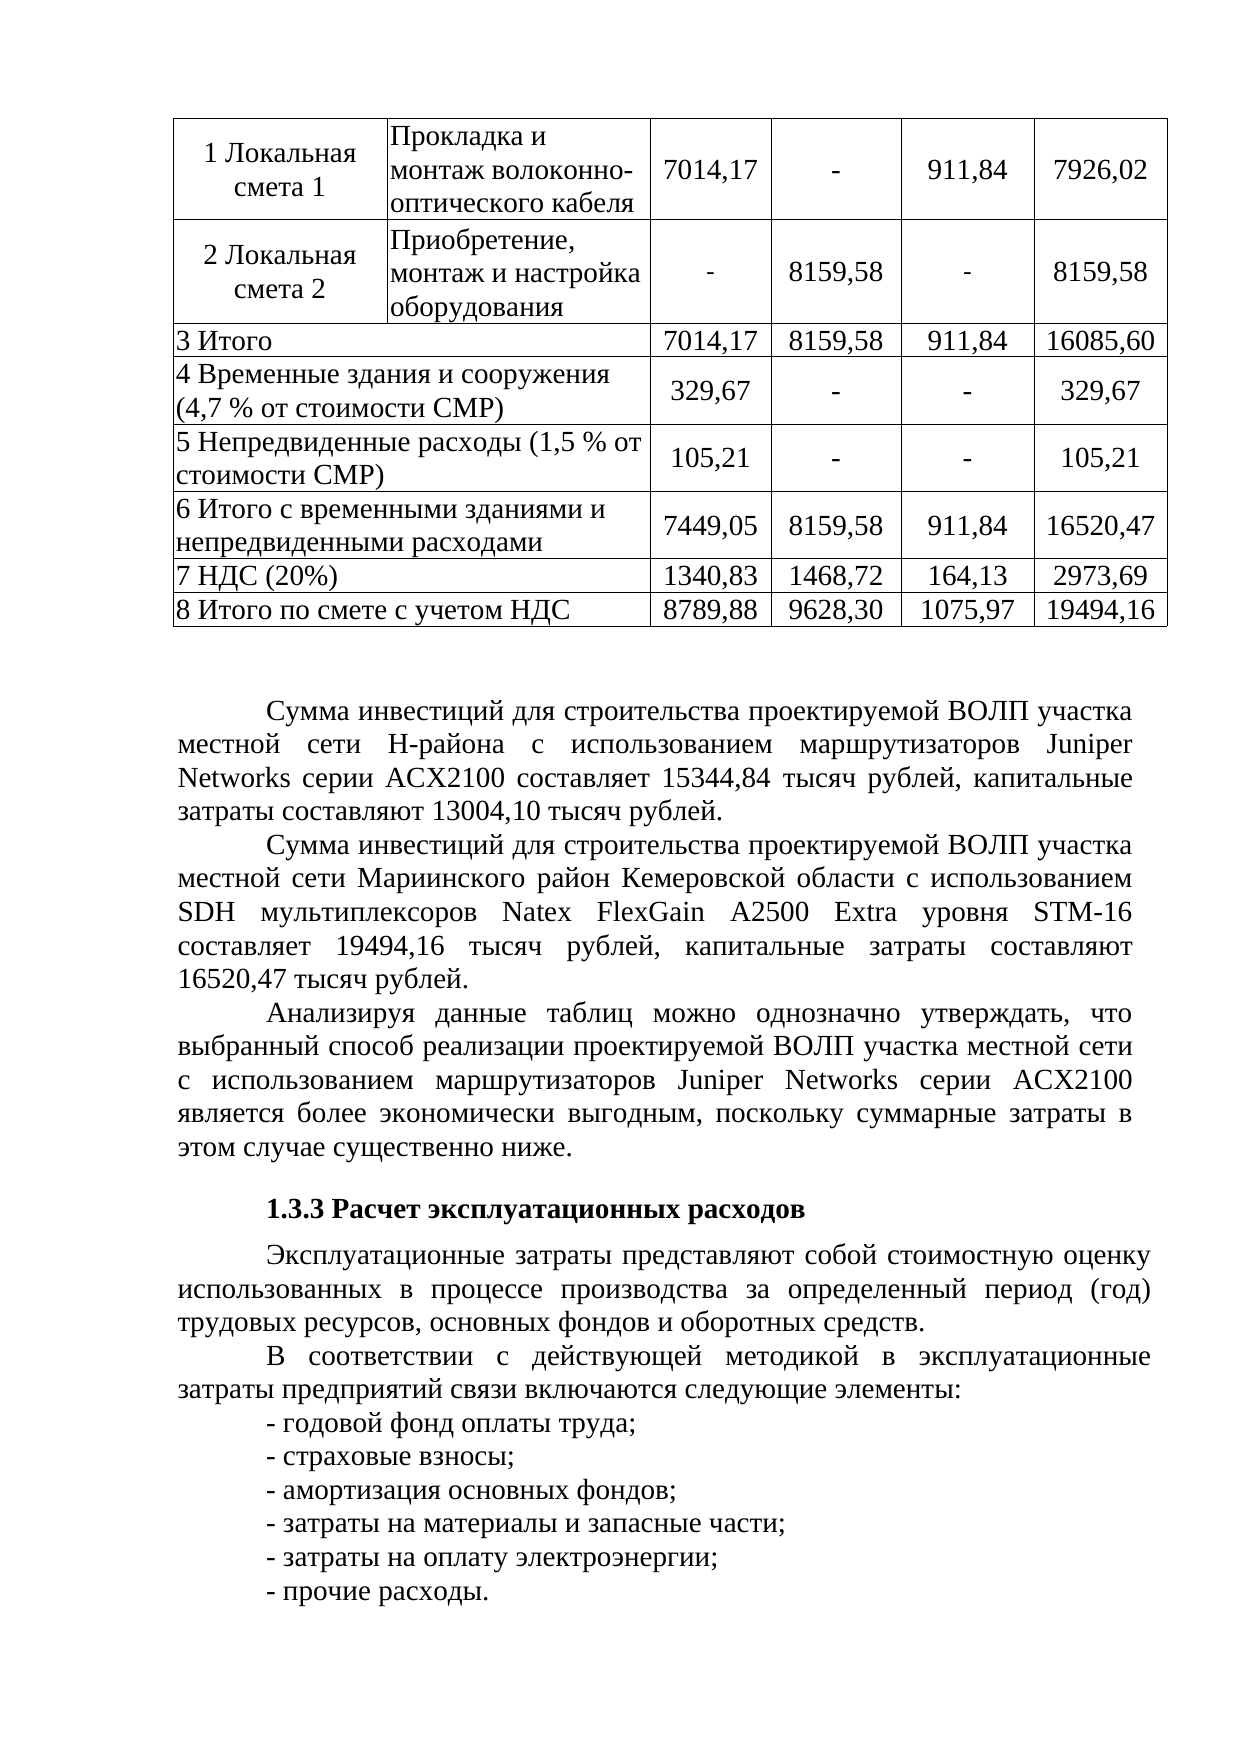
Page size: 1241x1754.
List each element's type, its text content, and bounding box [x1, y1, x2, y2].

table_cell 3 Итого [174, 324, 650, 356]
table_cell 1075,97 [902, 593, 1034, 626]
table_cell 329,67 [1035, 357, 1167, 423]
table_cell - [902, 220, 1034, 322]
text Анализируя данные таблиц можно однозначно утверждать, что выбранный способ реализации проектируемой ВОЛП участка местной сети с использованием маршрутизаторов Juniper Networks серии ACX2100 является более экономически выгодным, поскольку суммарные затраты в этом случае существенно ниже. [177, 995, 1133, 1162]
text Сумма инвестиций для строительства проектируемой ВОЛП участка местной сети Н-района с использованием маршрутизаторов Juniper Networks серии ACX2100 составляет 15344,84 тысяч рублей, капитальные затраты составляют 13004,10 тысяч рублей. [177, 693, 1133, 827]
table_cell 8 Итого по смете с учетом НДС [174, 593, 650, 626]
table_cell 19494,16 [1035, 593, 1167, 626]
table_cell 5 Непредвиденные расходы (1,5 % от стоимости СМР) [174, 425, 650, 491]
text - затраты на материалы и запасные части; [177, 1506, 1152, 1539]
table_cell 911,84 [902, 492, 1034, 558]
table_cell - [772, 425, 901, 491]
table_cell 16085,60 [1035, 324, 1167, 356]
table_cell 16520,47 [1035, 492, 1167, 558]
table_cell - [902, 357, 1034, 423]
text - затраты на оплату электроэнергии; [177, 1539, 1152, 1573]
table_cell 105,21 [1035, 425, 1167, 491]
text В соответствии с действующей методикой в эксплуатационные затраты предприятий связи включаются следующие элементы: [177, 1338, 1152, 1405]
text Сумма инвестиций для строительства проектируемой ВОЛП участка местной сети Мариинского район Кемеровской области с использованием SDH мультиплексоров Natex FlexGain A2500 Extra уровня STM-16 составляет 19494,16 тысяч рублей, капитальные затраты составляют 16520,47 тысяч рублей. [177, 827, 1133, 995]
table_cell - [772, 357, 901, 423]
table_cell - [651, 220, 771, 322]
table_cell 105,21 [651, 425, 771, 491]
table_cell 7 НДС (20%) [174, 559, 650, 592]
table_cell 329,67 [651, 357, 771, 423]
table_cell 8789,88 [651, 593, 771, 626]
table_cell 8159,58 [772, 492, 901, 558]
table_cell 8159,58 [1035, 220, 1167, 322]
table_cell 2973,69 [1035, 559, 1167, 592]
text - страховые взносы; [177, 1438, 1152, 1472]
table_cell 1 Локальная смета 1 [174, 119, 387, 219]
text Эксплуатационные затраты представляют собой стоимостную оценку использованных в процессе производства за определенный период (год) трудовых ресурсов, основных фондов и оборотных средств. [177, 1237, 1152, 1338]
table_cell - [772, 119, 901, 219]
table_cell - [902, 425, 1034, 491]
table_cell 911,84 [902, 119, 1034, 219]
table_cell 7014,17 [651, 324, 771, 356]
table_cell 8159,58 [772, 220, 901, 322]
table_cell Приобретение, монтаж и настройка оборудования [388, 220, 650, 322]
text 1.3.3 Расчет эксплуатационных расходов [177, 1191, 1152, 1225]
table_cell 911,84 [902, 324, 1034, 356]
table_cell Прокладка и монтаж волоконно-оптического кабеля [388, 119, 650, 219]
table_cell 6 Итого с временными зданиями и непредвиденными расходами [174, 492, 650, 558]
table_cell 1340,83 [651, 559, 771, 592]
table_cell 164,13 [902, 559, 1034, 592]
text - годовой фонд оплаты труда; [177, 1405, 1152, 1438]
table_cell 1468,72 [772, 559, 901, 592]
table_cell 7014,17 [651, 119, 771, 219]
table_cell 2 Локальная смета 2 [174, 220, 387, 322]
table_cell 8159,58 [772, 324, 901, 356]
text - прочие расходы. [177, 1573, 1152, 1606]
table_cell 7926,02 [1035, 119, 1167, 219]
table_cell 4 Временные здания и сооружения (4,7 % от стоимости СМР) [174, 357, 650, 423]
table_cell 9628,30 [772, 593, 901, 626]
table_cell 7449,05 [651, 492, 771, 558]
text - амортизация основных фондов; [177, 1472, 1152, 1506]
